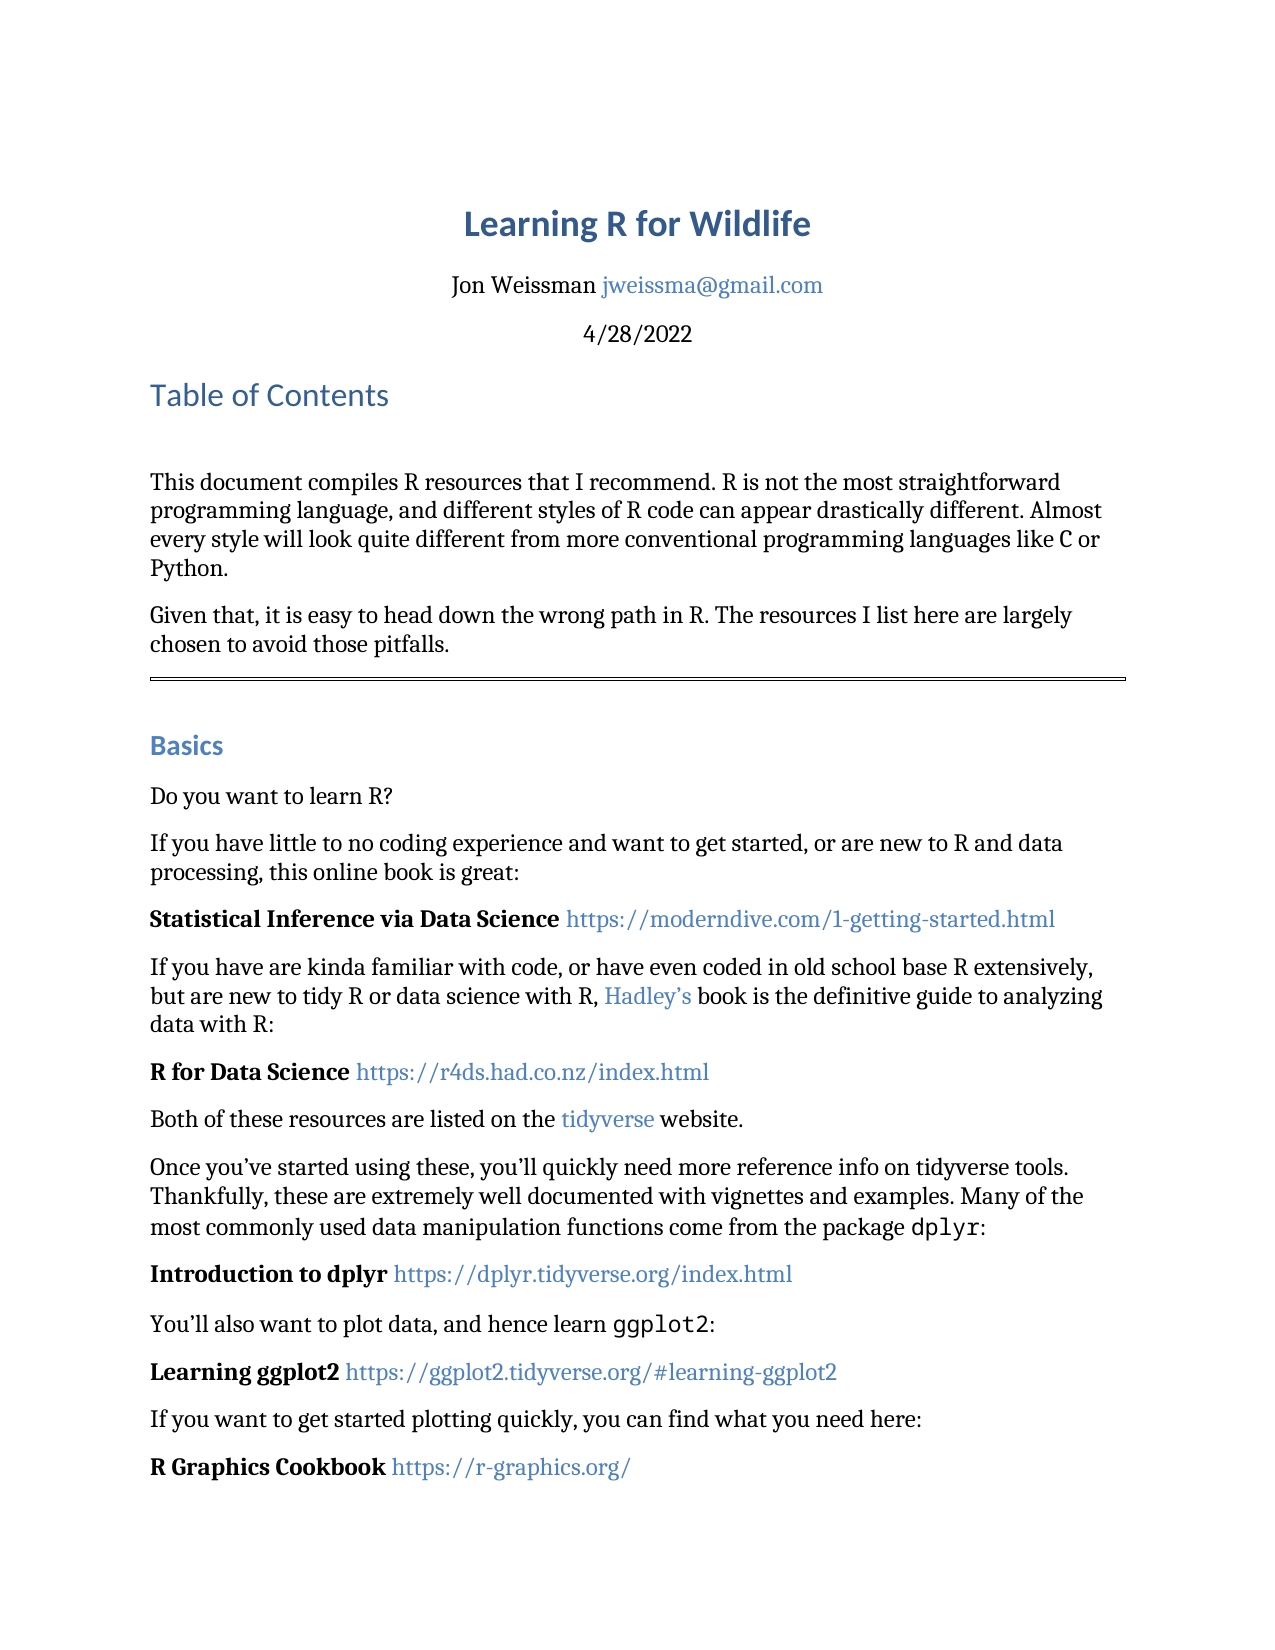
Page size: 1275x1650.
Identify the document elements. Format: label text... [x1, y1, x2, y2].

text This document compiles R resources that I recommend. R is not the most straightforward programming language, and different styles of R code can appear drastically different. Almost every style will look quite different from more conventional programming languages like C or Python. [150, 468, 1125, 583]
text Given that, it is easy to head down the wrong path in R. The resources I list here are largely chosen to avoid those pitfalls. [150, 601, 1125, 659]
text Once you’ve started using these, you’ll quickly need more reference info on tidyverse tools. Thankfully, these are extremely well documented with vignettes and examples. Many of the most commonly used data manipulation functions come from the package dplyr: [150, 1153, 1125, 1242]
text 4/28/2022 [150, 320, 1125, 349]
text R for Data Science https://r4ds.had.co.nz/index.html [150, 1058, 1125, 1087]
text If you have little to no coding experience and want to get started, or are new to R and data processing, this online book is great: [150, 829, 1125, 887]
text R Graphics Cookbook https://r-graphics.org/ [150, 1453, 1125, 1482]
text Both of these resources are listed on the tidyverse website. [150, 1105, 1125, 1134]
subtitle Basics [150, 727, 1125, 763]
text Learning ggplot2 https://ggplot2.tidyverse.org/#learning-ggplot2 [150, 1358, 1125, 1387]
text Statistical Inference via Data Science https://moderndive.com/1-getting-started.html [150, 905, 1125, 934]
text Introduction to dplyr https://dplyr.tidyverse.org/index.html [150, 1260, 1125, 1289]
text Jon Weissman jweissma@gmail.com [150, 271, 1125, 299]
text If you want to get started plotting quickly, you can find what you need here: [150, 1405, 1125, 1434]
title Learning R for Wildlife [150, 200, 1125, 246]
text If you have are kinda familiar with code, or have even coded in old school base R extensively, but are new to tidy R or data science with R, Hadley’s book is the definitive guide to analyzing data with R: [150, 953, 1125, 1039]
text You’ll also want to plot data, and hence learn ggplot2: [150, 1308, 1125, 1339]
text Do you want to learn R? [150, 782, 1125, 810]
